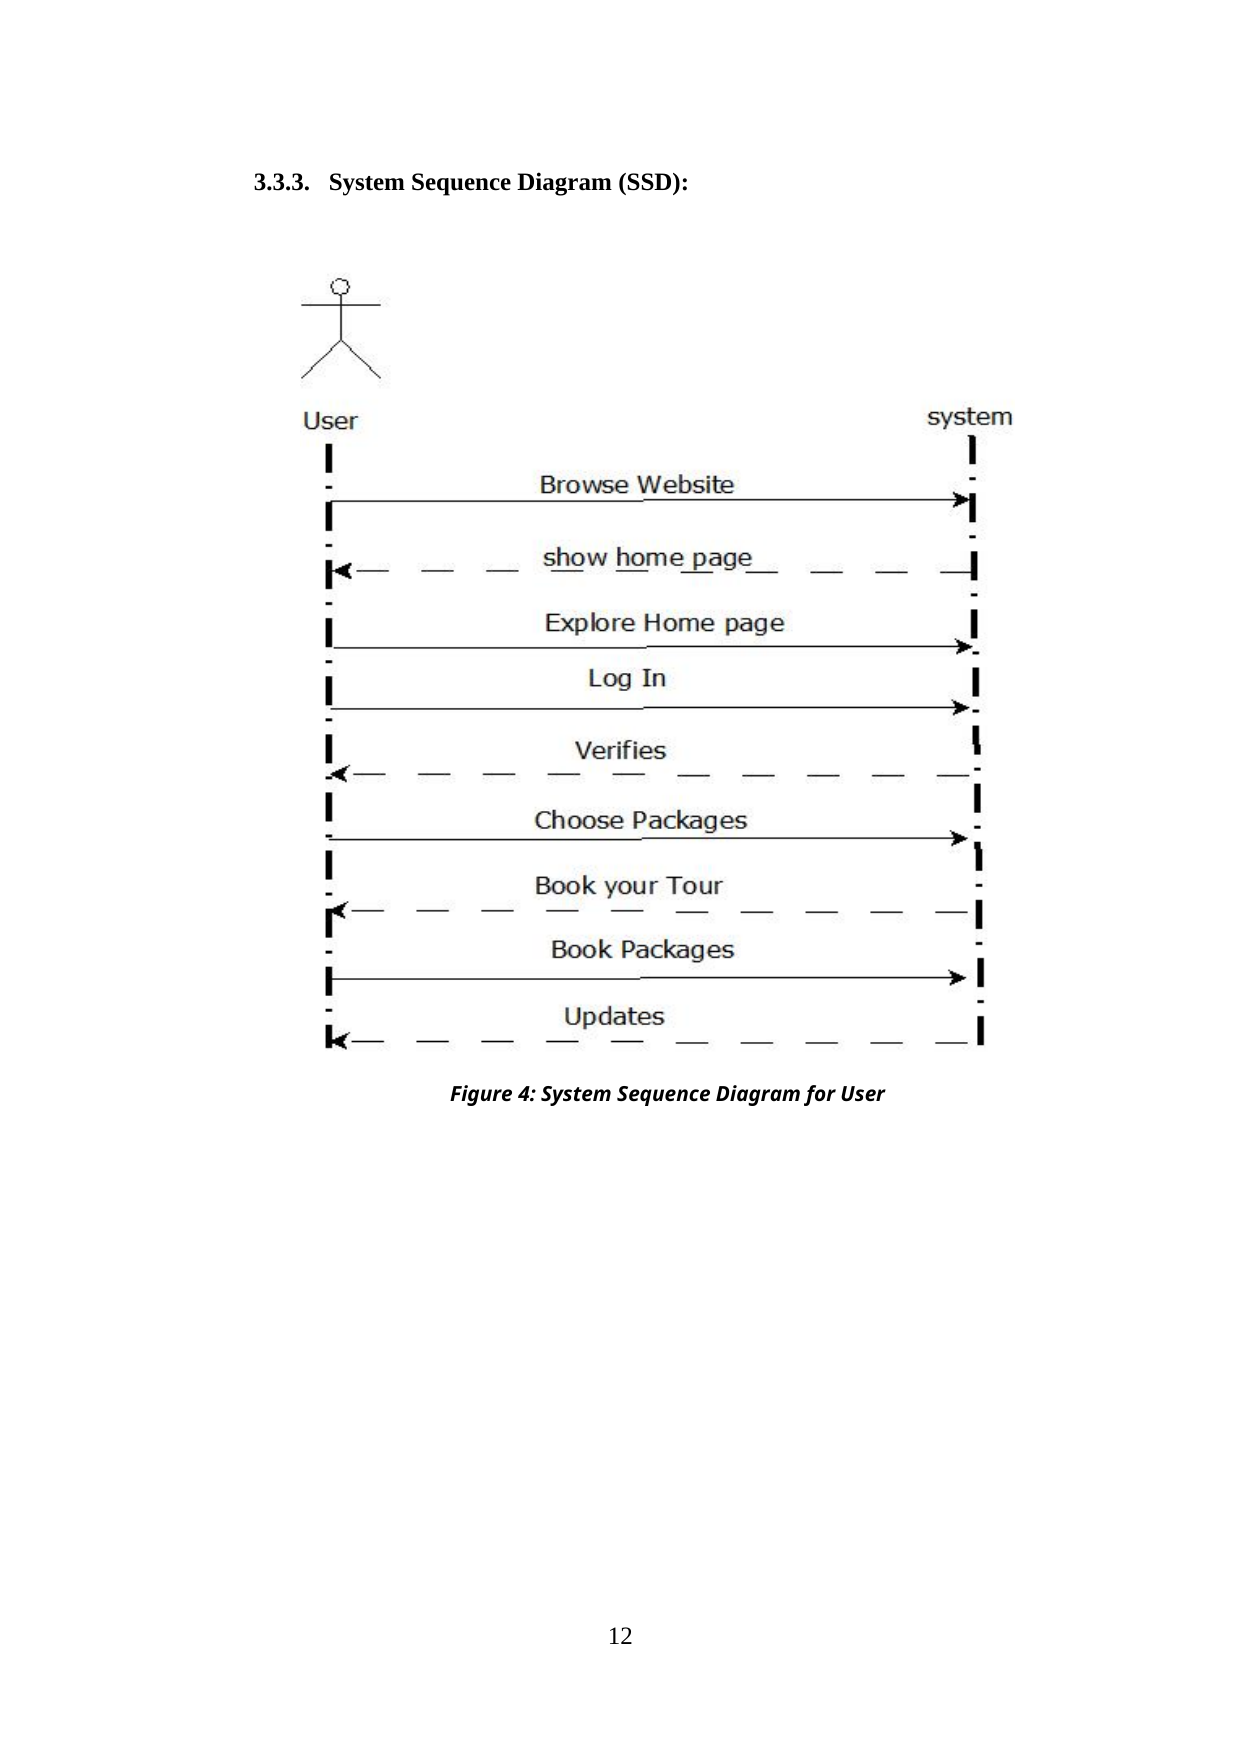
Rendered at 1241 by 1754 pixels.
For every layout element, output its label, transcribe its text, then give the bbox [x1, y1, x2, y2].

subtitle System Sequence Diagram (SSD): [253, 167, 1090, 195]
picture [300, 261, 1015, 1057]
